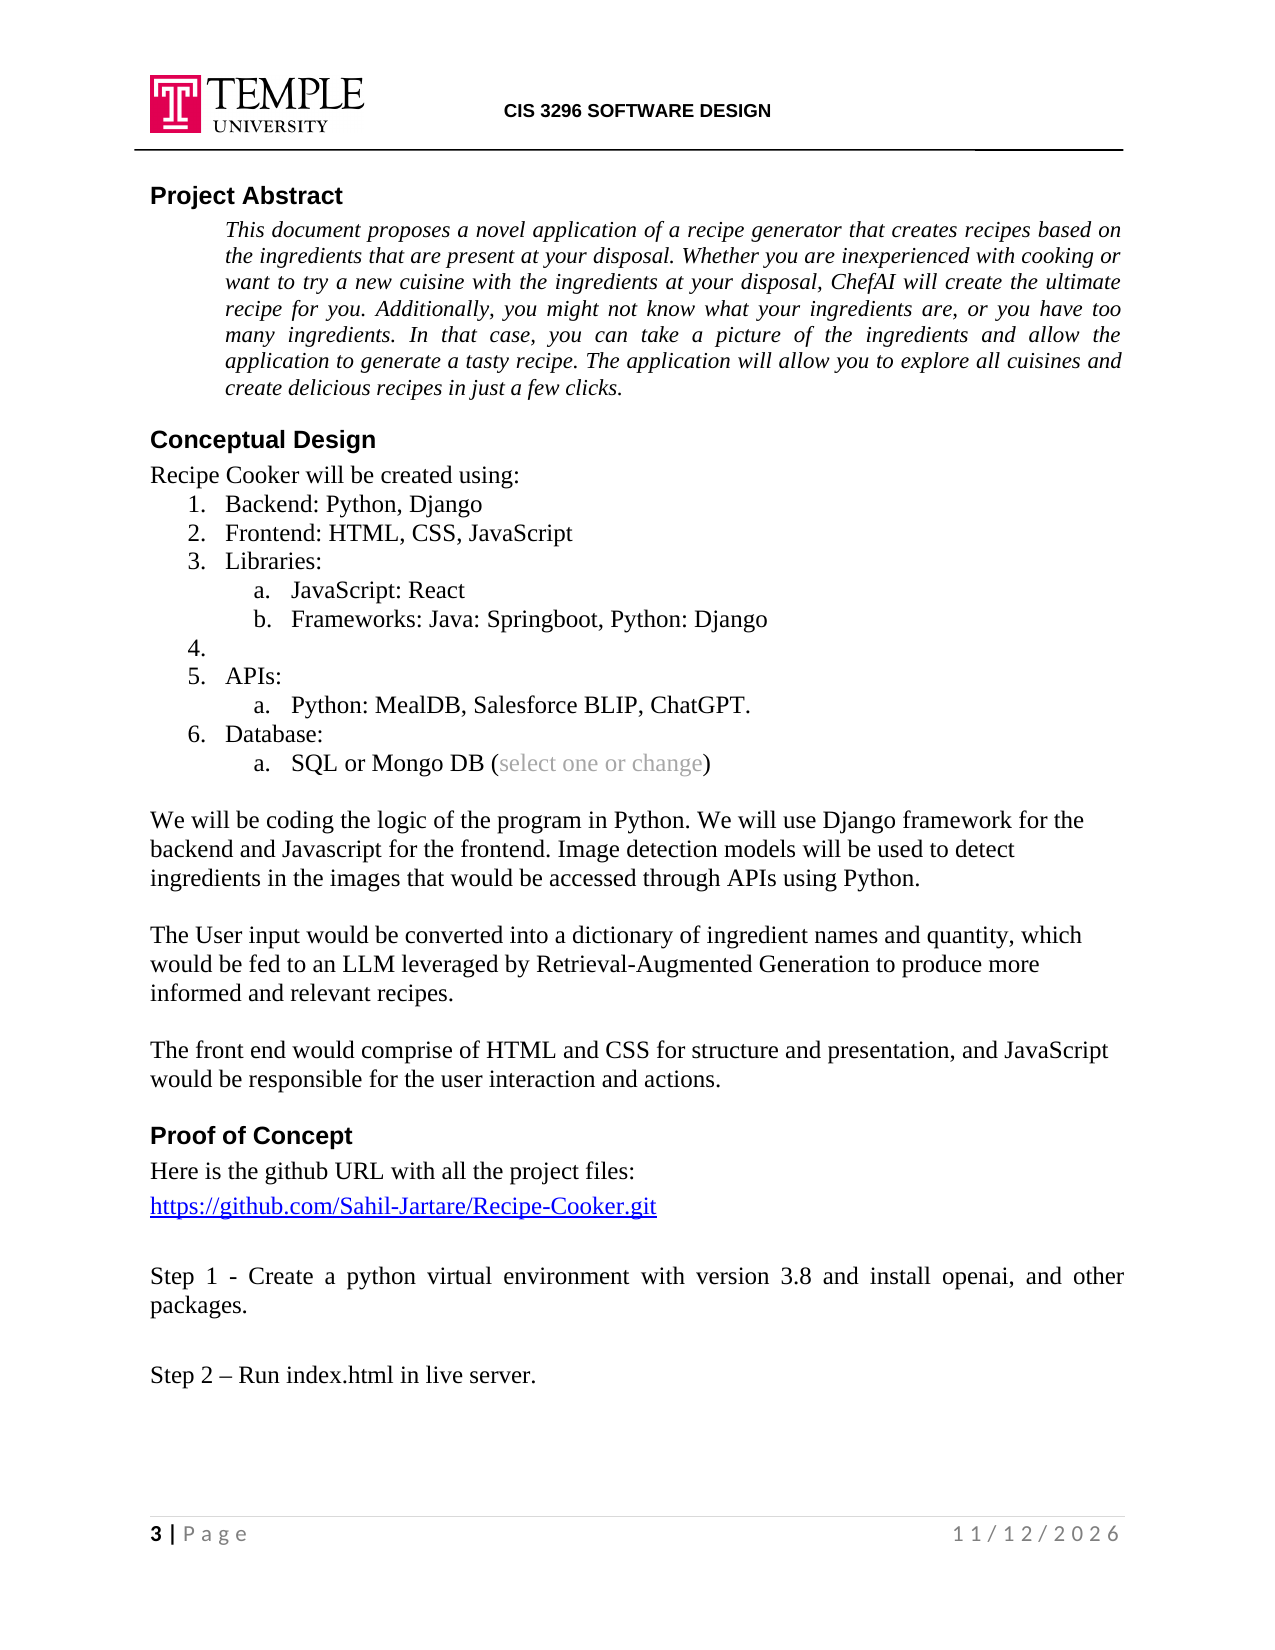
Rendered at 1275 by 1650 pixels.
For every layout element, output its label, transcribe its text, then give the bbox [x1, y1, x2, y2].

list SQL or Mongo DB (select one or change) [253, 748, 1125, 776]
subtitle Conceptual Design [150, 425, 1125, 454]
text The front end would comprise of HTML and CSS for structure and presentation, and JavaScript would be responsible for the user interaction and actions. [150, 1035, 1125, 1093]
list Backend: Python, Django [187, 489, 1125, 518]
text This document proposes a novel application of a recipe generator that creates recipes based on the ingredients that are present at your disposal. Whether you are inexperienced with cooking or want to try a new cuisine with the ingredients at your disposal, ChefAI will create the ultimate recipe for you. Additionally, you might not know what your ingredients are, or you have too many ingredients. In that case, you can take a picture of the ingredients and allow the application to generate a tasty recipe. The application will allow you to explore all cuisines and create delicious recipes in just a few clicks. [225, 216, 1125, 400]
picture [150, 75, 365, 133]
text The User input would be converted into a dictionary of ingredient names and quantity, which would be fed to an LLM leveraged by Retrieval-Augmented Generation to produce more informed and relevant recipes. [150, 920, 1125, 1006]
text Here is the github URL with all the project files: [150, 1156, 1125, 1185]
text https://github.com/Sahil-Jartare/Recipe-Cooker.git [150, 1191, 1125, 1220]
text Step 2 – Run index.html in live server. [150, 1360, 1125, 1389]
list Database: [187, 719, 1125, 748]
text Step 1 - Create a python virtual environment with version 3.8 and install openai, and other packages. [150, 1261, 1125, 1319]
text Recipe Cooker will be created using: [150, 460, 1125, 489]
subtitle Project Abstract [150, 181, 1125, 209]
list Libraries: [187, 546, 1125, 575]
list Frontend: HTML, CSS, JavaScript [187, 518, 1125, 546]
text We will be coding the logic of the program in Python. We will use Django framework for the backend and Javascript for the frontend. Image detection models will be used to detect ingredients in the images that would be accessed through APIs using Python. [150, 805, 1125, 891]
list APIs: [187, 661, 1125, 690]
list Frameworks: Java: Springboot, Python: Django [253, 604, 1125, 633]
list JavaScript: React [253, 575, 1125, 604]
list Python: MealDB, Salesforce BLIP, ChatGPT. [253, 690, 1125, 719]
text Proof of Concept [150, 1121, 1125, 1150]
